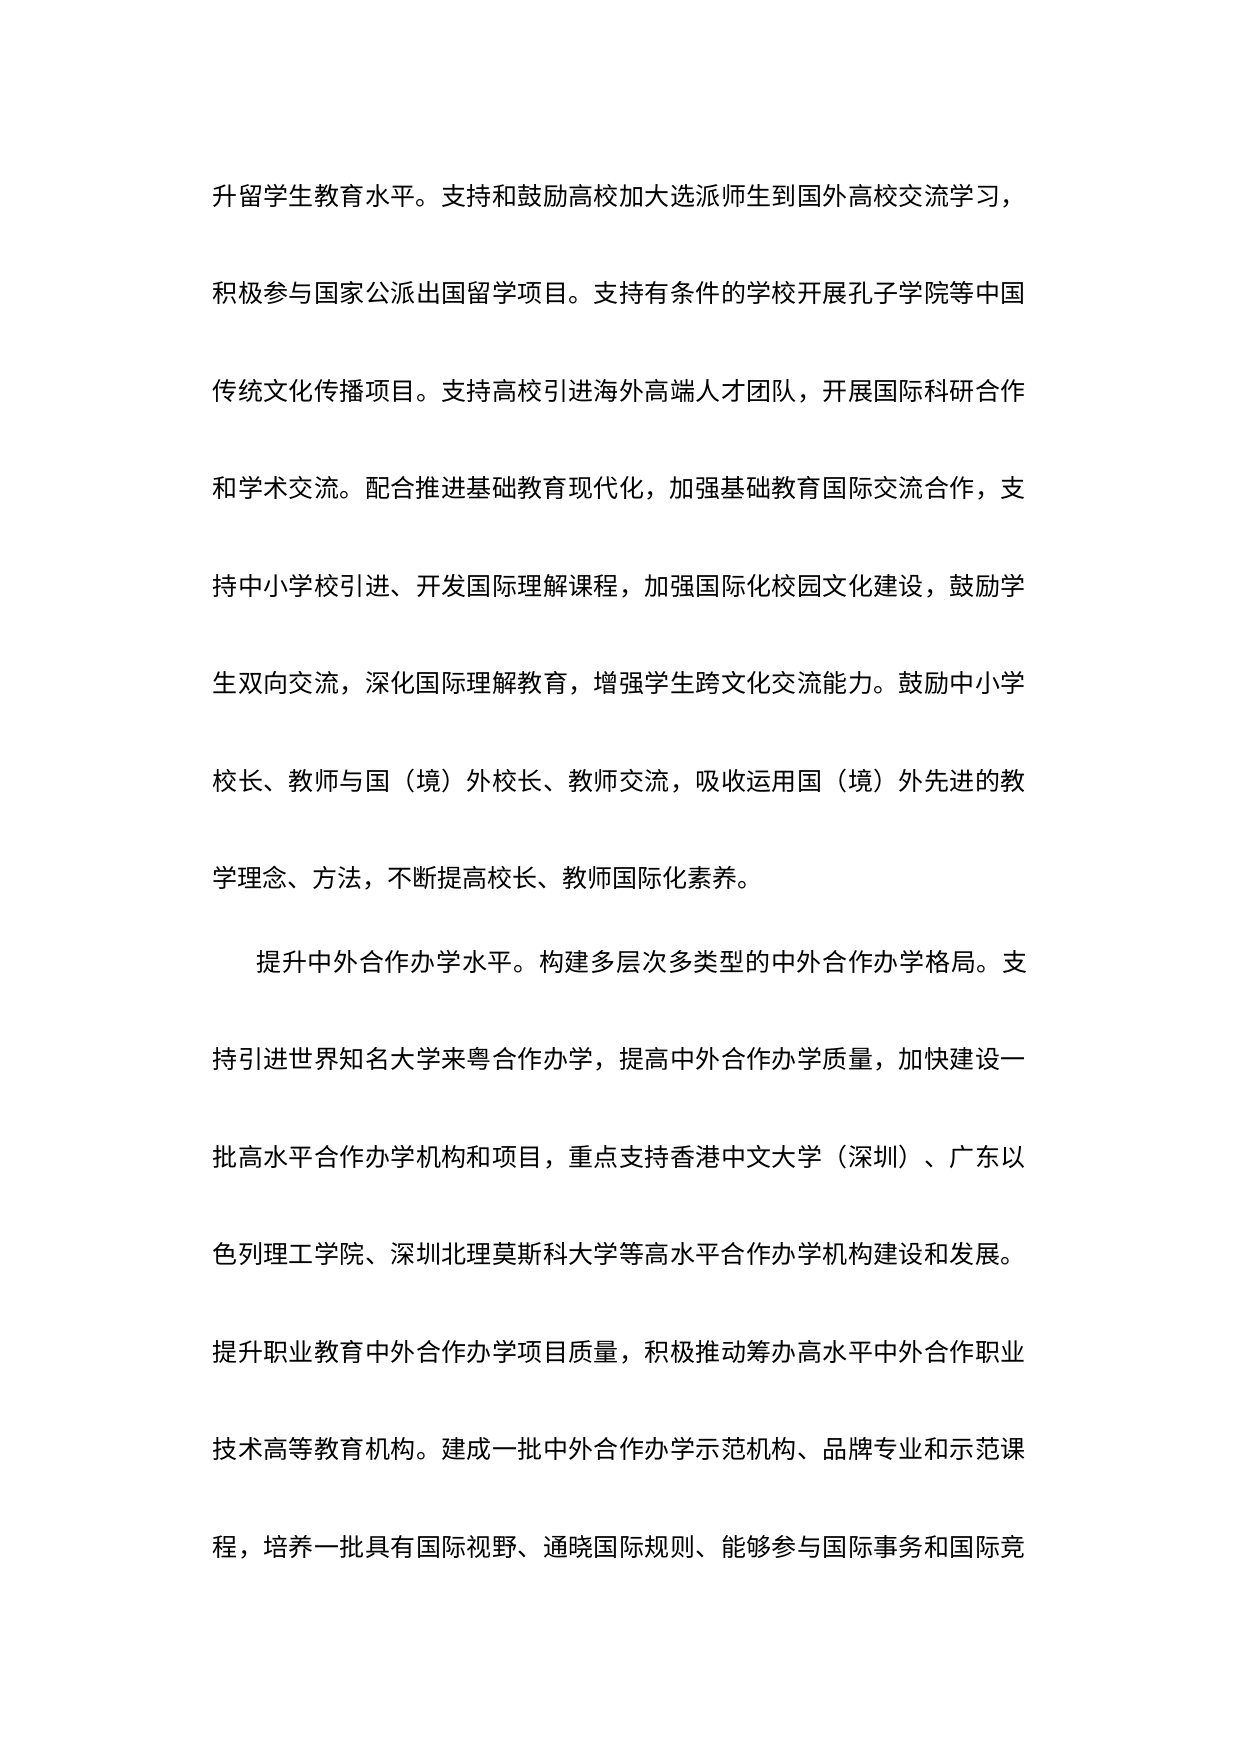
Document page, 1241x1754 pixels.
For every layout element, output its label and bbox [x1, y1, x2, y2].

text [212, 928, 1028, 1578]
text [212, 162, 1028, 909]
